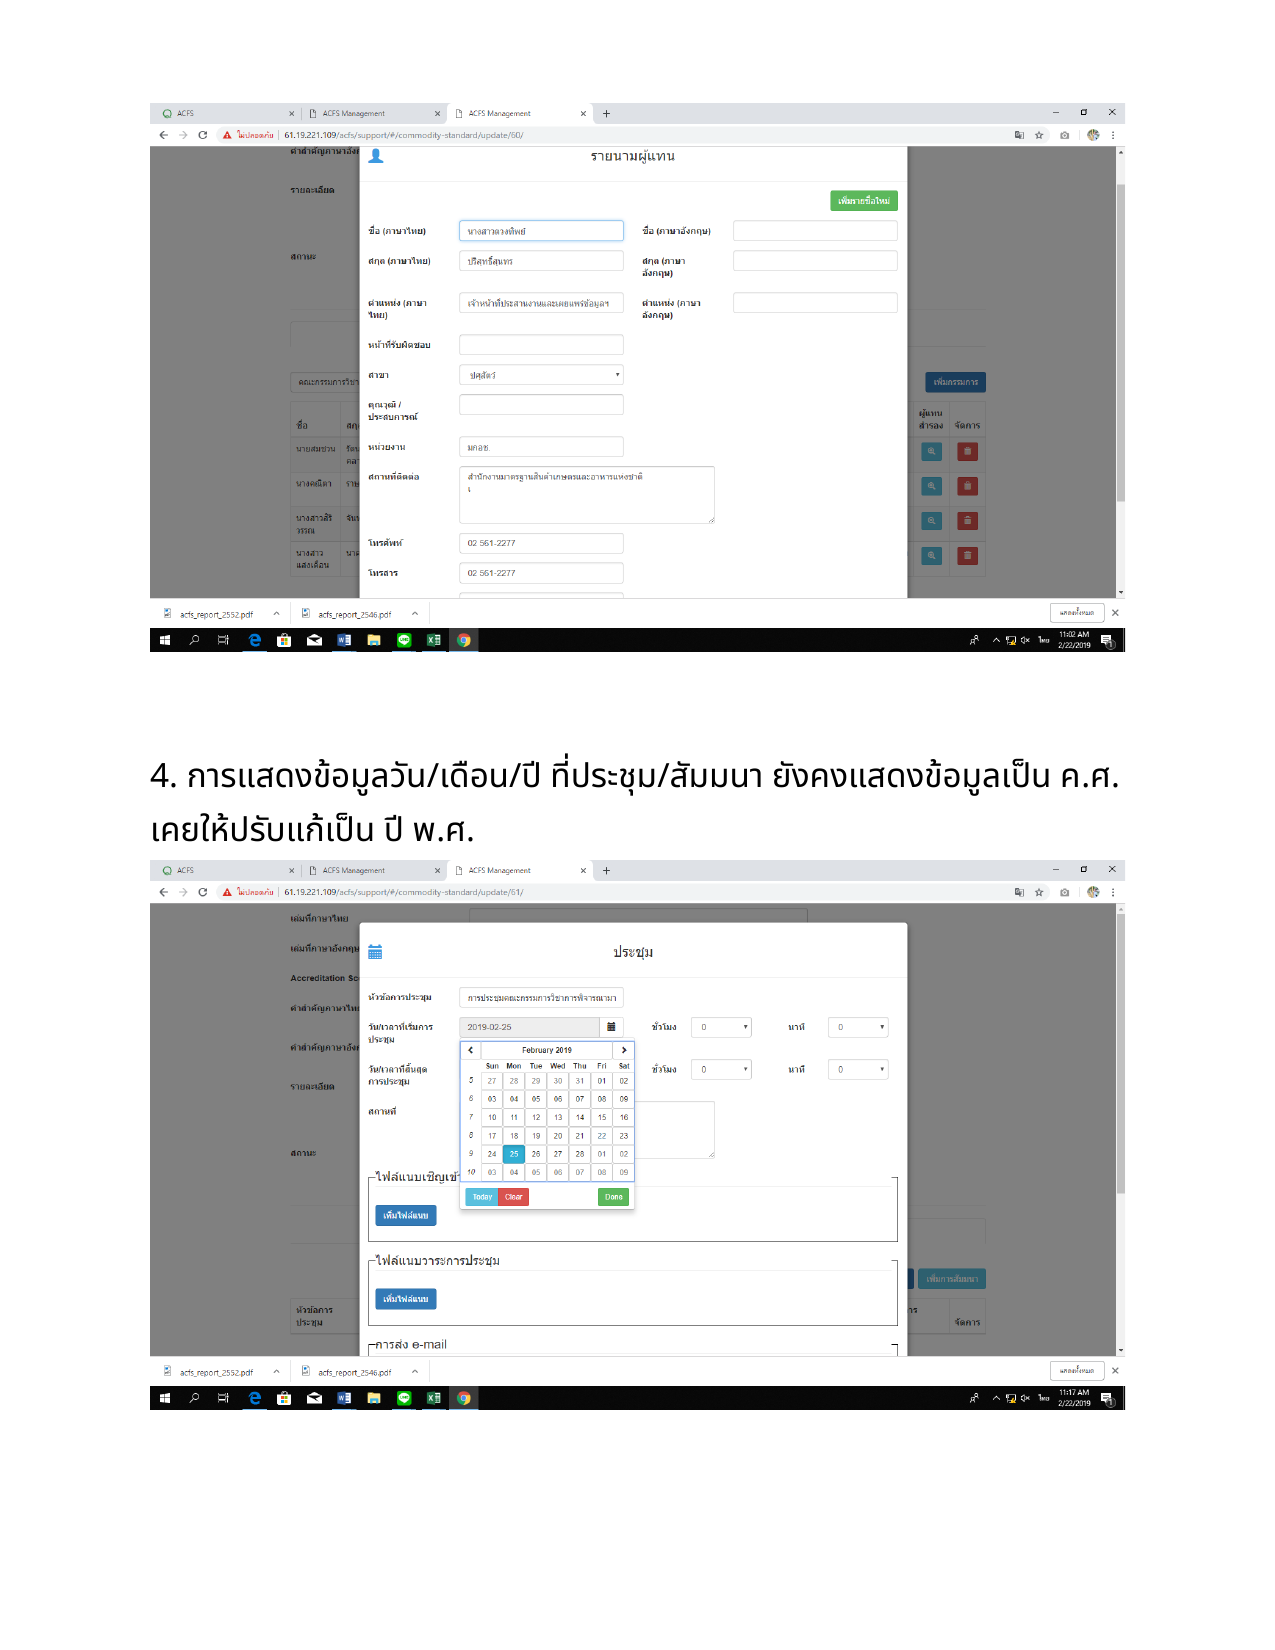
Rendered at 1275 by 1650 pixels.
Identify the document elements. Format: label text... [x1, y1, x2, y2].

picture [150, 860, 1125, 1410]
picture [150, 103, 1125, 652]
text 4. การแสดงข้อมูลวัน/เดือน/ปี ที่ประชุม/สัมมนา ยังคงแสดงข้อมูลเป็น ค.ศ. เคยให้ปรับแก้เป็น ปี พ.ศ. [150, 752, 1134, 857]
